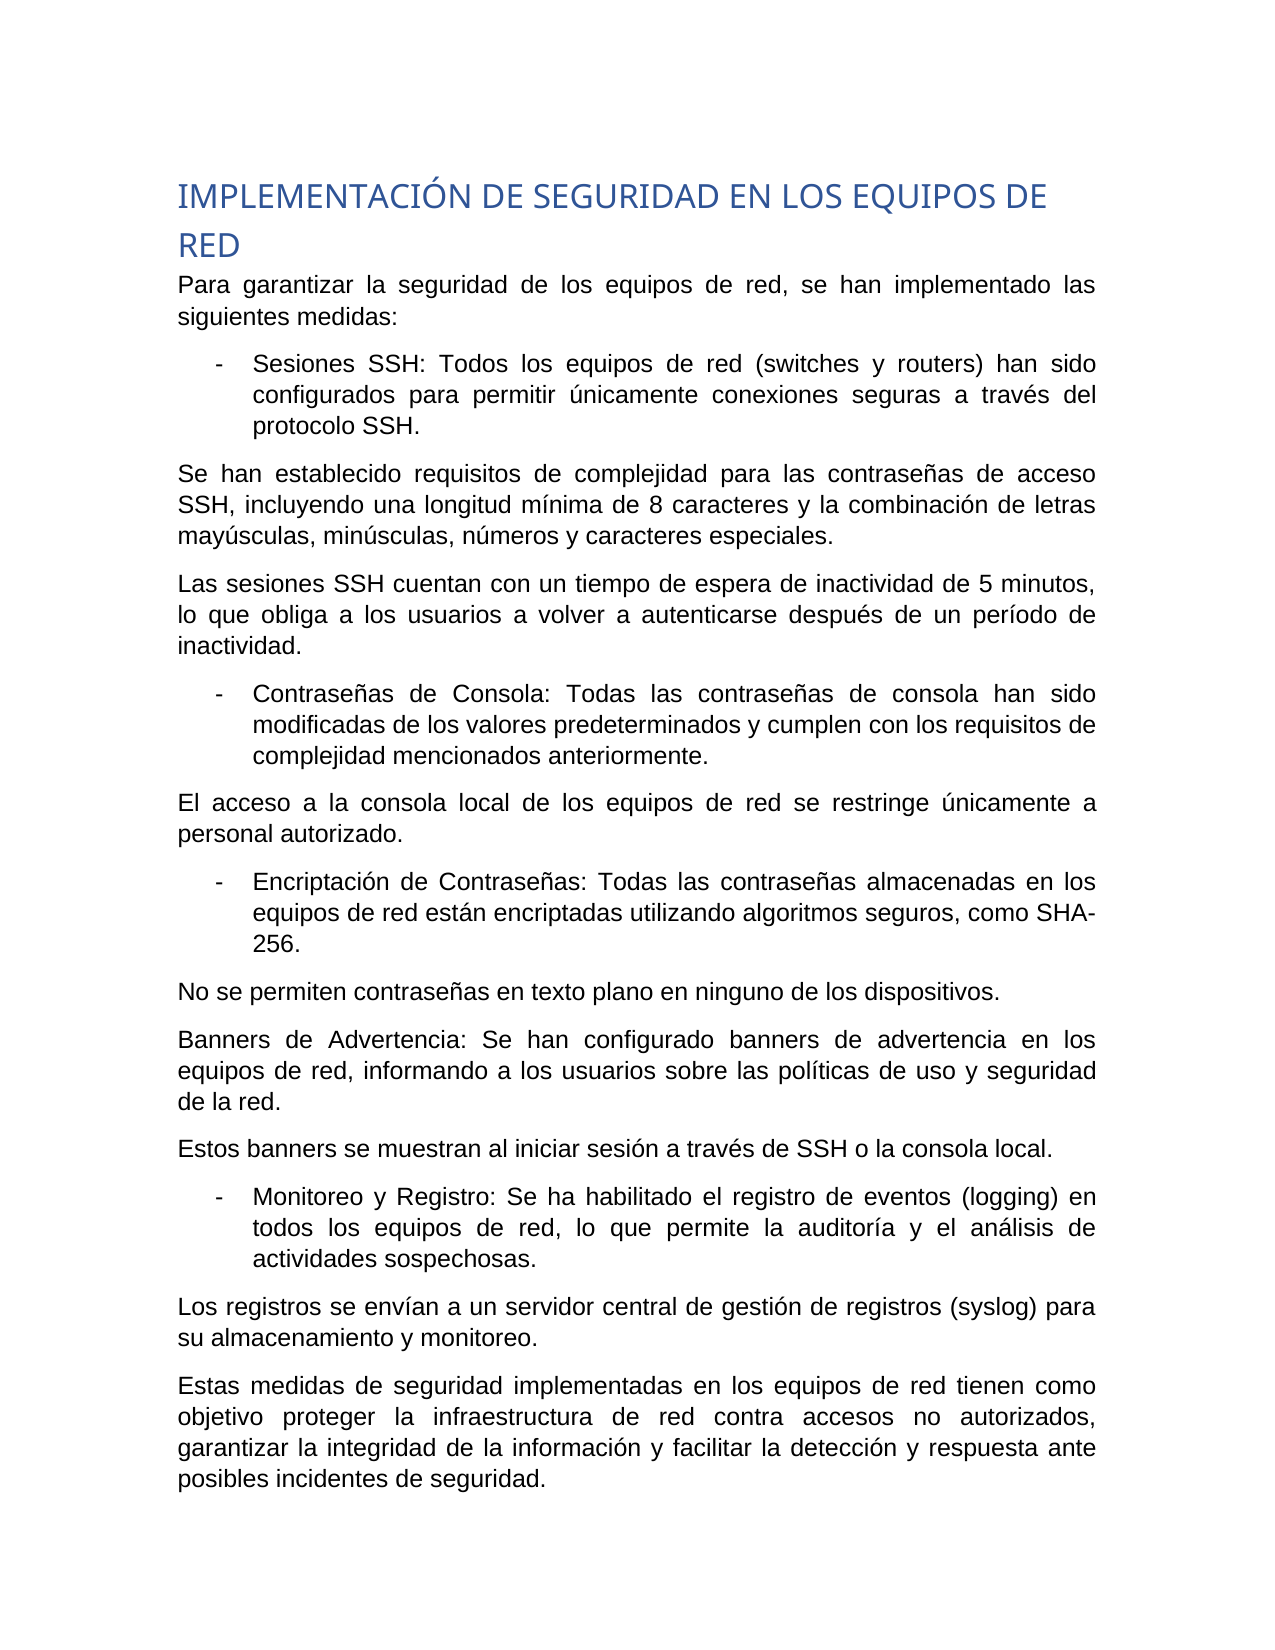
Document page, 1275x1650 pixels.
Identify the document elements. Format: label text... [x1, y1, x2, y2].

text No se permiten contraseñas en texto plano en ninguno de los dispositivos. [177, 977, 1098, 1006]
text Para garantizar la seguridad de los equipos de red, se han implementado las siguientes medidas: [177, 271, 1098, 330]
text Los registros se envían a un servidor central de gestión de registros (syslog) para su almacenamiento y monitoreo. [177, 1292, 1098, 1352]
text Banners de Advertencia: Se han configurado banners de advertencia en los equipos de red, informando a los usuarios sobre las políticas de uso y seguridad de la red. [177, 1025, 1098, 1116]
text Estas medidas de seguridad implementadas en los equipos de red tienen como objetivo proteger la infraestructura de red contra accesos no autorizados, garantizar la integridad de la información y facilitar la detección y respuesta ante posibles incidentes de seguridad. [177, 1371, 1098, 1493]
text Estos banners se muestran al iniciar sesión a través de SSH o la consola local. [177, 1134, 1098, 1163]
subtitle IMPLEMENTACIÓN DE SEGURIDAD EN LOS EQUIPOS DE RED [177, 173, 1098, 267]
list Monitoreo y Registro: Se ha habilitado el registro de eventos (logging) en todos los equipos de red, lo que permite la auditoría y el análisis de actividades sospechosas. [215, 1182, 1098, 1273]
list Encriptación de Contraseñas: Todas las contraseñas almacenadas en los equipos de red están encriptadas utilizando algoritmos seguros, como SHA-256. [215, 867, 1098, 958]
text Se han establecido requisitos de complejidad para las contraseñas de acceso SSH, incluyendo una longitud mínima de 8 caracteres y la combinación de letras mayúsculas, minúsculas, números y caracteres especiales. [177, 459, 1098, 550]
text El acceso a la consola local de los equipos de red se restringe únicamente a personal autorizado. [177, 788, 1098, 848]
list Sesiones SSH: Todos los equipos de red (switches y routers) han sido configurados para permitir únicamente conexiones seguras a través del protocolo SSH. [215, 349, 1098, 440]
text Las sesiones SSH cuentan con un tiempo de espera de inactividad de 5 minutos, lo que obliga a los usuarios a volver a autenticarse después de un período de inactividad. [177, 569, 1098, 660]
list Contraseñas de Consola: Todas las contraseñas de consola han sido modificadas de los valores predeterminados y cumplen con los requisitos de complejidad mencionados anteriormente. [215, 679, 1098, 769]
